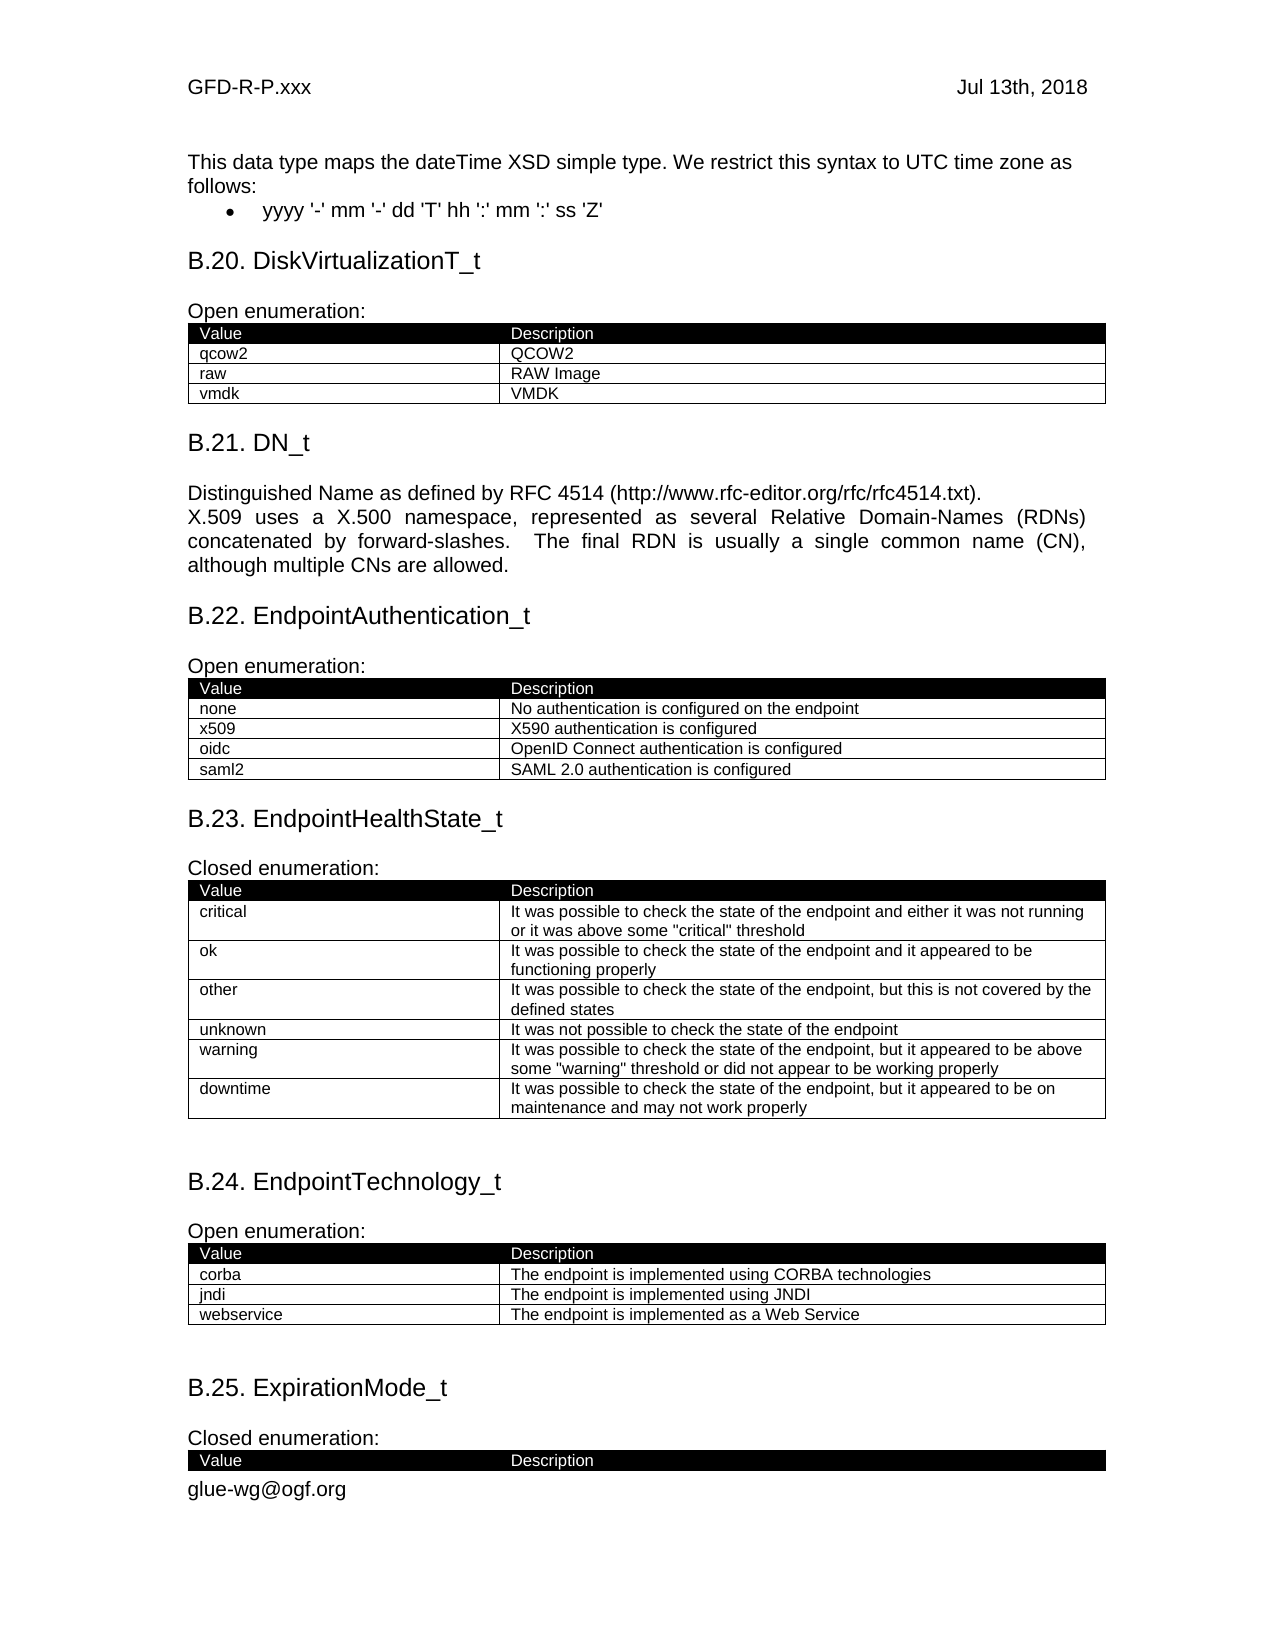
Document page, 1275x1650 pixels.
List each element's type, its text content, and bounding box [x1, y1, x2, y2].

text Closed enumeration: [187, 856, 1087, 880]
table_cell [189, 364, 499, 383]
text Distinguished Name as defined by RFC 4514 (http://www.rfc-editor.org/rfc/rfc4514.txt). [187, 481, 1087, 505]
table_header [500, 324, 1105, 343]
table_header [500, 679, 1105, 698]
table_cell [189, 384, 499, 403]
subtitle B.21. DN_t [187, 428, 1087, 457]
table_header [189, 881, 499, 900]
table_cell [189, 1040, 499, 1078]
text X.509 uses a X.500 namespace, represented as several Relative Domain-Names (RDNs) concatenated by forward-slashes. The final RDN is usually a single common name (CN), although multiple CNs are allowed. [187, 505, 1087, 577]
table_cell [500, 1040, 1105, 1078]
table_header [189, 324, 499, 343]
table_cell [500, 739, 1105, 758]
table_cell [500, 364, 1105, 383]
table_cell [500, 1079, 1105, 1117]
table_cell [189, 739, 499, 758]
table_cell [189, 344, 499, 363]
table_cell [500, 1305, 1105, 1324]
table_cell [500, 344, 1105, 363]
text Open enumeration: [187, 653, 1087, 677]
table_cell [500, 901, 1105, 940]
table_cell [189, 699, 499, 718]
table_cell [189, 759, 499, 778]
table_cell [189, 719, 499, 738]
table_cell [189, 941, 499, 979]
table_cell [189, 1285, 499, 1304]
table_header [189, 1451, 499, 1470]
subtitle B.20. DiskVirtualizationT_t [187, 246, 1087, 274]
subtitle B.24. EndpointTechnology_t [187, 1166, 1087, 1195]
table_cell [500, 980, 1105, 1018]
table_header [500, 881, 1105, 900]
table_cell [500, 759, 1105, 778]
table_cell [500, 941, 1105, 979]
text Closed enumeration: [187, 1426, 1087, 1449]
list yyyy '-' mm '-' dd 'T' hh ':' mm ':' ss 'Z' [225, 198, 1087, 222]
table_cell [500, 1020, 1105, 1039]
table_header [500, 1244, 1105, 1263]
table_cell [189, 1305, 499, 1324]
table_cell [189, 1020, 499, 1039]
text Open enumeration: [187, 298, 1087, 322]
subtitle B.25. ExpirationMode_t [187, 1373, 1087, 1402]
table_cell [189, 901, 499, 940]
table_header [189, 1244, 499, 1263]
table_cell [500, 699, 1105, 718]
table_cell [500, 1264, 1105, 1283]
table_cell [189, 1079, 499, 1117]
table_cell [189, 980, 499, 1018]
text Open enumeration: [187, 1219, 1087, 1243]
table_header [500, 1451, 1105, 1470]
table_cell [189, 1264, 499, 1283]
text This data type maps the dateTime XSD simple type. We restrict this syntax to UTC time zone as follows: [187, 150, 1087, 198]
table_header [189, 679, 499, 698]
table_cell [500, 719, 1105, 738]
subtitle B.22. EndpointAuthentication_t [187, 601, 1087, 629]
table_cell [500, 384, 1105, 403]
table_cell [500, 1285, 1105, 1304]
subtitle B.23. EndpointHealthState_t [187, 803, 1087, 832]
